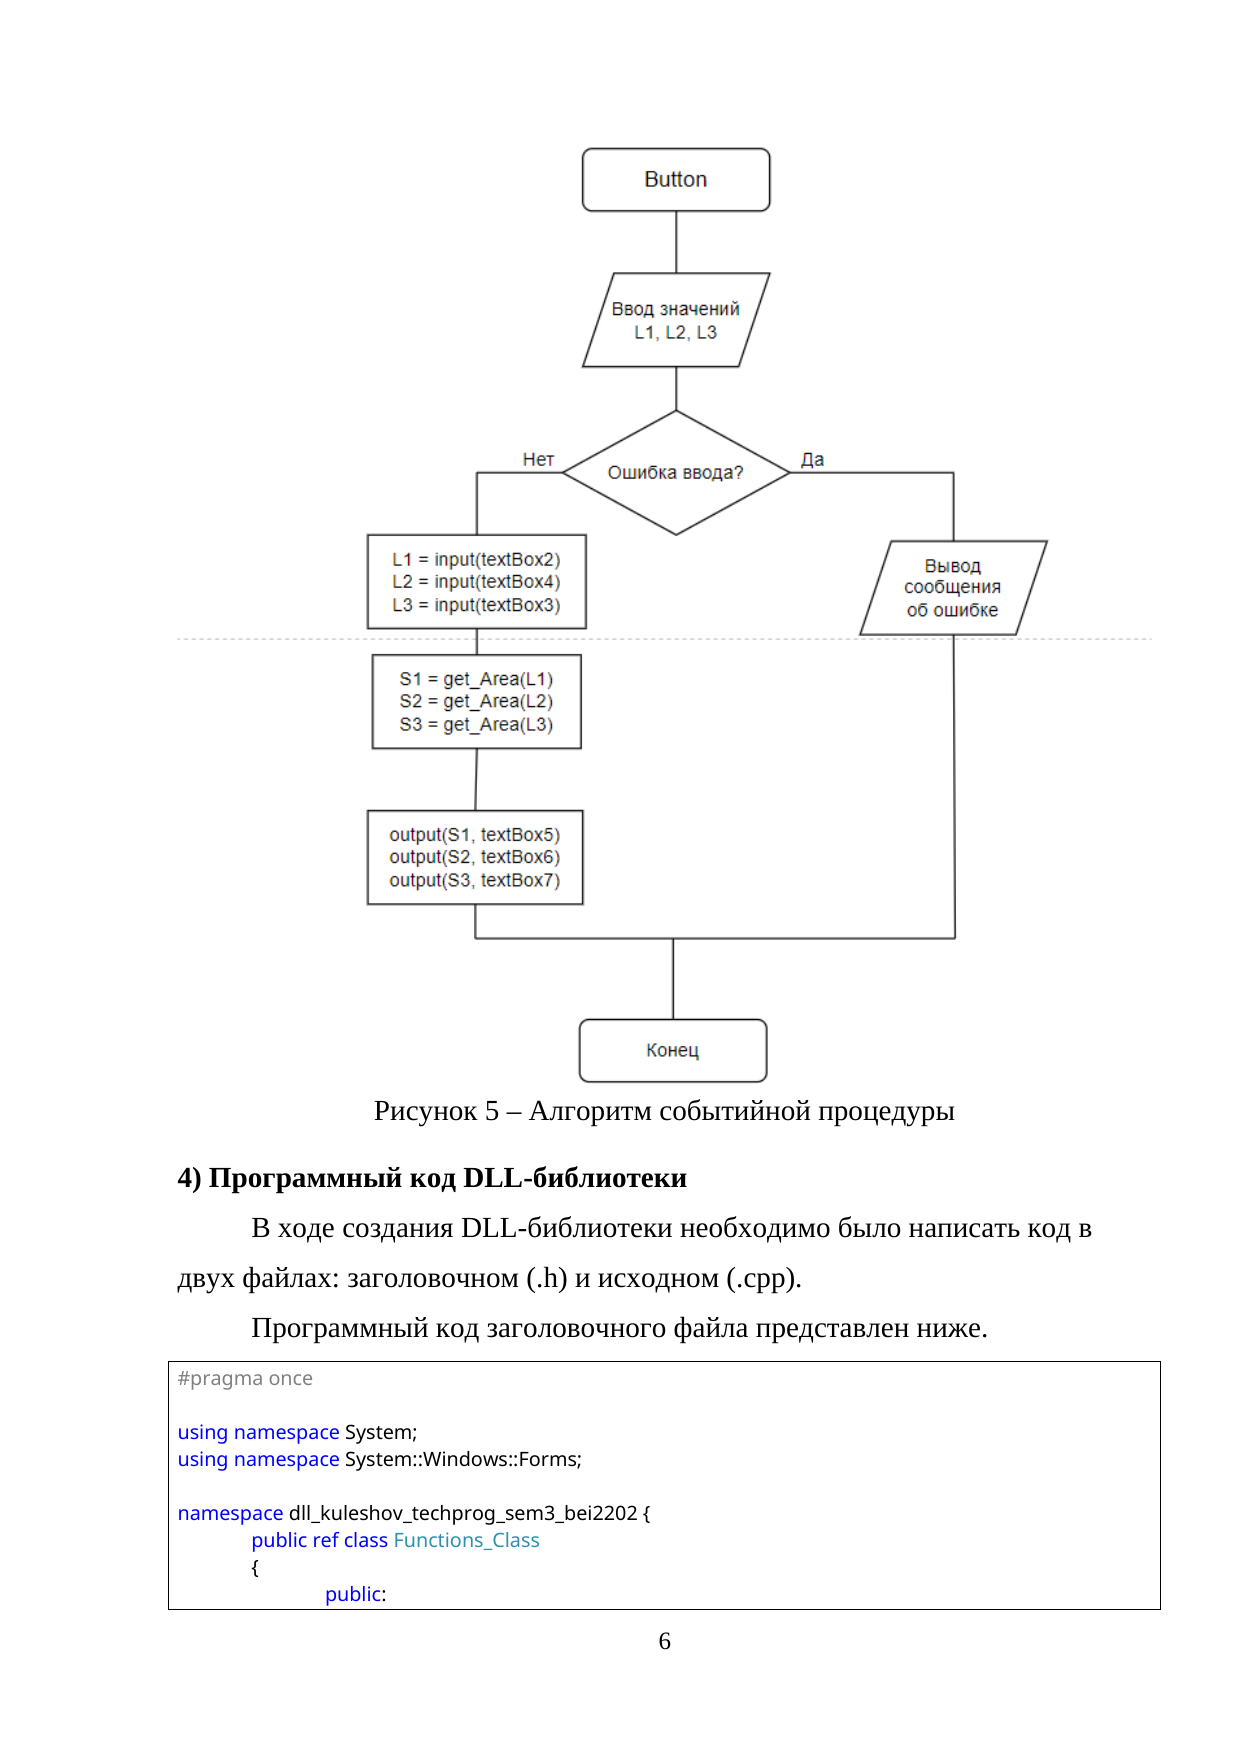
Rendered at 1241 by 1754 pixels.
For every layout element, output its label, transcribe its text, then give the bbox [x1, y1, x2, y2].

picture [177, 118, 1152, 1093]
text namespace dll_kuleshov_techprog_sem3_bei2202 { [177, 1499, 1152, 1526]
text В ходе создания DLL-библиотеки необходимо было написать код в двух файлах: заголовочном (.h) и исходном (.cpp). [177, 1210, 1152, 1294]
text using namespace System::Windows::Forms; [177, 1445, 1152, 1472]
text Рисунок 5 – Алгоритм событийной процедуры [177, 1093, 1152, 1126]
text #pragma once [169, 1362, 1160, 1391]
text public: [169, 1577, 1160, 1609]
text Программный код заголовочного файла представлен ниже. [177, 1311, 1152, 1344]
text 4) Программный код DLL-библиотеки [177, 1160, 1152, 1193]
text public ref class Functions_Class [177, 1526, 1152, 1553]
text { [177, 1553, 1152, 1577]
text using namespace System; [177, 1418, 1152, 1445]
